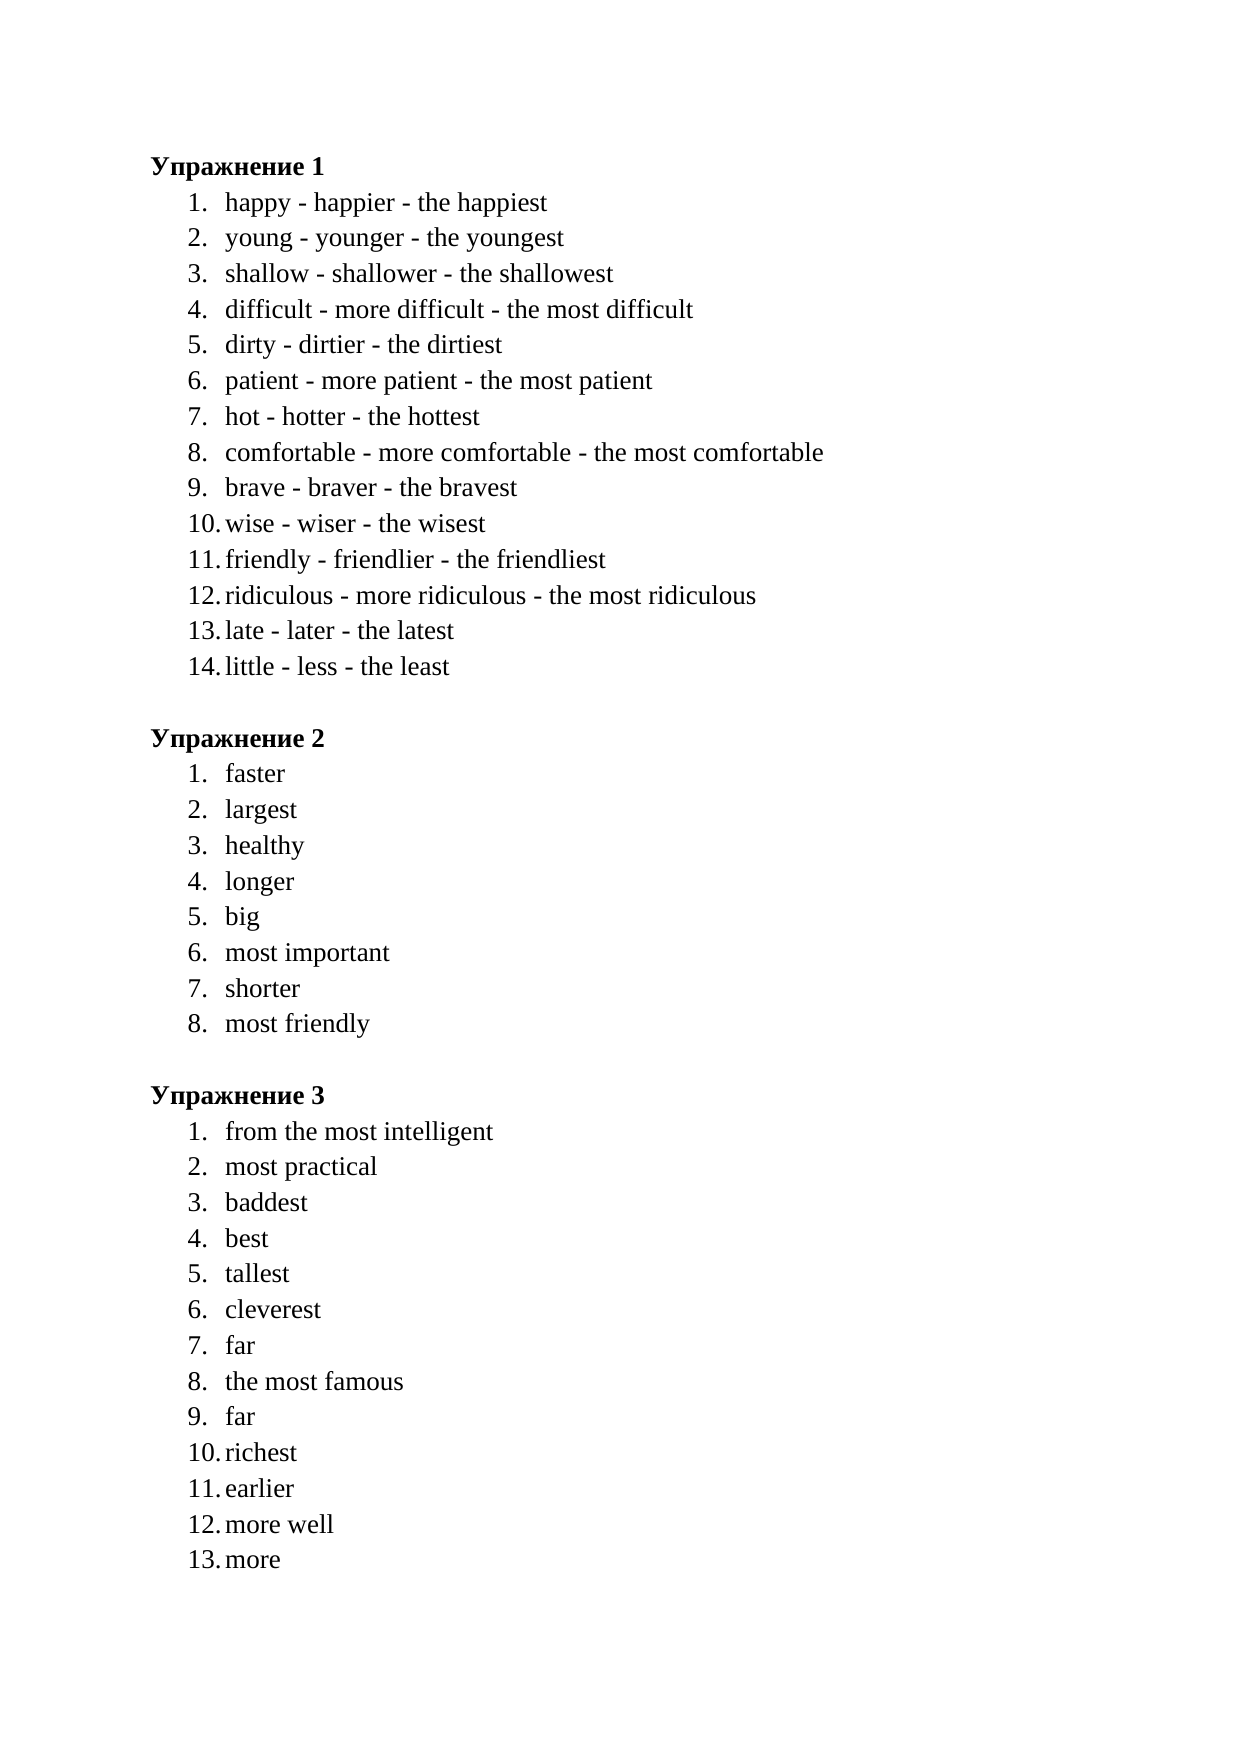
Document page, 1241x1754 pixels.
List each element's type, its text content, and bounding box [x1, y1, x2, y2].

list the most famous [187, 1365, 1090, 1396]
list tallest [187, 1258, 1090, 1289]
text Упражнение 2 [150, 722, 1090, 753]
list patient - more patient - the most patient [187, 364, 1090, 396]
list faster [187, 757, 1090, 788]
list wise - wiser - the wisest [187, 507, 1090, 538]
text Упражнение 3 [150, 1079, 1090, 1110]
list far [187, 1329, 1090, 1360]
list late - later - the latest [187, 614, 1090, 646]
list happy - happier - the happiest [187, 186, 1090, 217]
list more [187, 1543, 1090, 1574]
list hot - hotter - the hottest [187, 400, 1090, 431]
text Упражнение 1 [150, 150, 1090, 181]
list dirty - dirtier - the dirtiest [187, 329, 1090, 360]
list shorter [187, 972, 1090, 1003]
list little - less - the least [187, 650, 1090, 681]
list shallow - shallower - the shallowest [187, 257, 1090, 288]
list far [187, 1401, 1090, 1432]
list best [187, 1222, 1090, 1253]
list comfortable - more comfortable - the most comfortable [187, 436, 1090, 467]
list difficult - more difficult - the most difficult [187, 293, 1090, 324]
list healthy [187, 829, 1090, 860]
list big [187, 900, 1090, 931]
list richest [187, 1436, 1090, 1467]
list most friendly [187, 1007, 1090, 1039]
list from the most intelligent [187, 1115, 1090, 1146]
list largest [187, 793, 1090, 824]
list ridiculous - more ridiculous - the most ridiculous [187, 579, 1090, 610]
list brave - braver - the bravest [187, 472, 1090, 503]
list longer [187, 864, 1090, 896]
list young - younger - the youngest [187, 221, 1090, 253]
list most practical [187, 1150, 1090, 1182]
list most important [187, 936, 1090, 967]
list baddest [187, 1186, 1090, 1217]
list more well [187, 1508, 1090, 1539]
list friendly - friendlier - the friendliest [187, 543, 1090, 574]
list earlier [187, 1472, 1090, 1503]
list cleverest [187, 1293, 1090, 1324]
